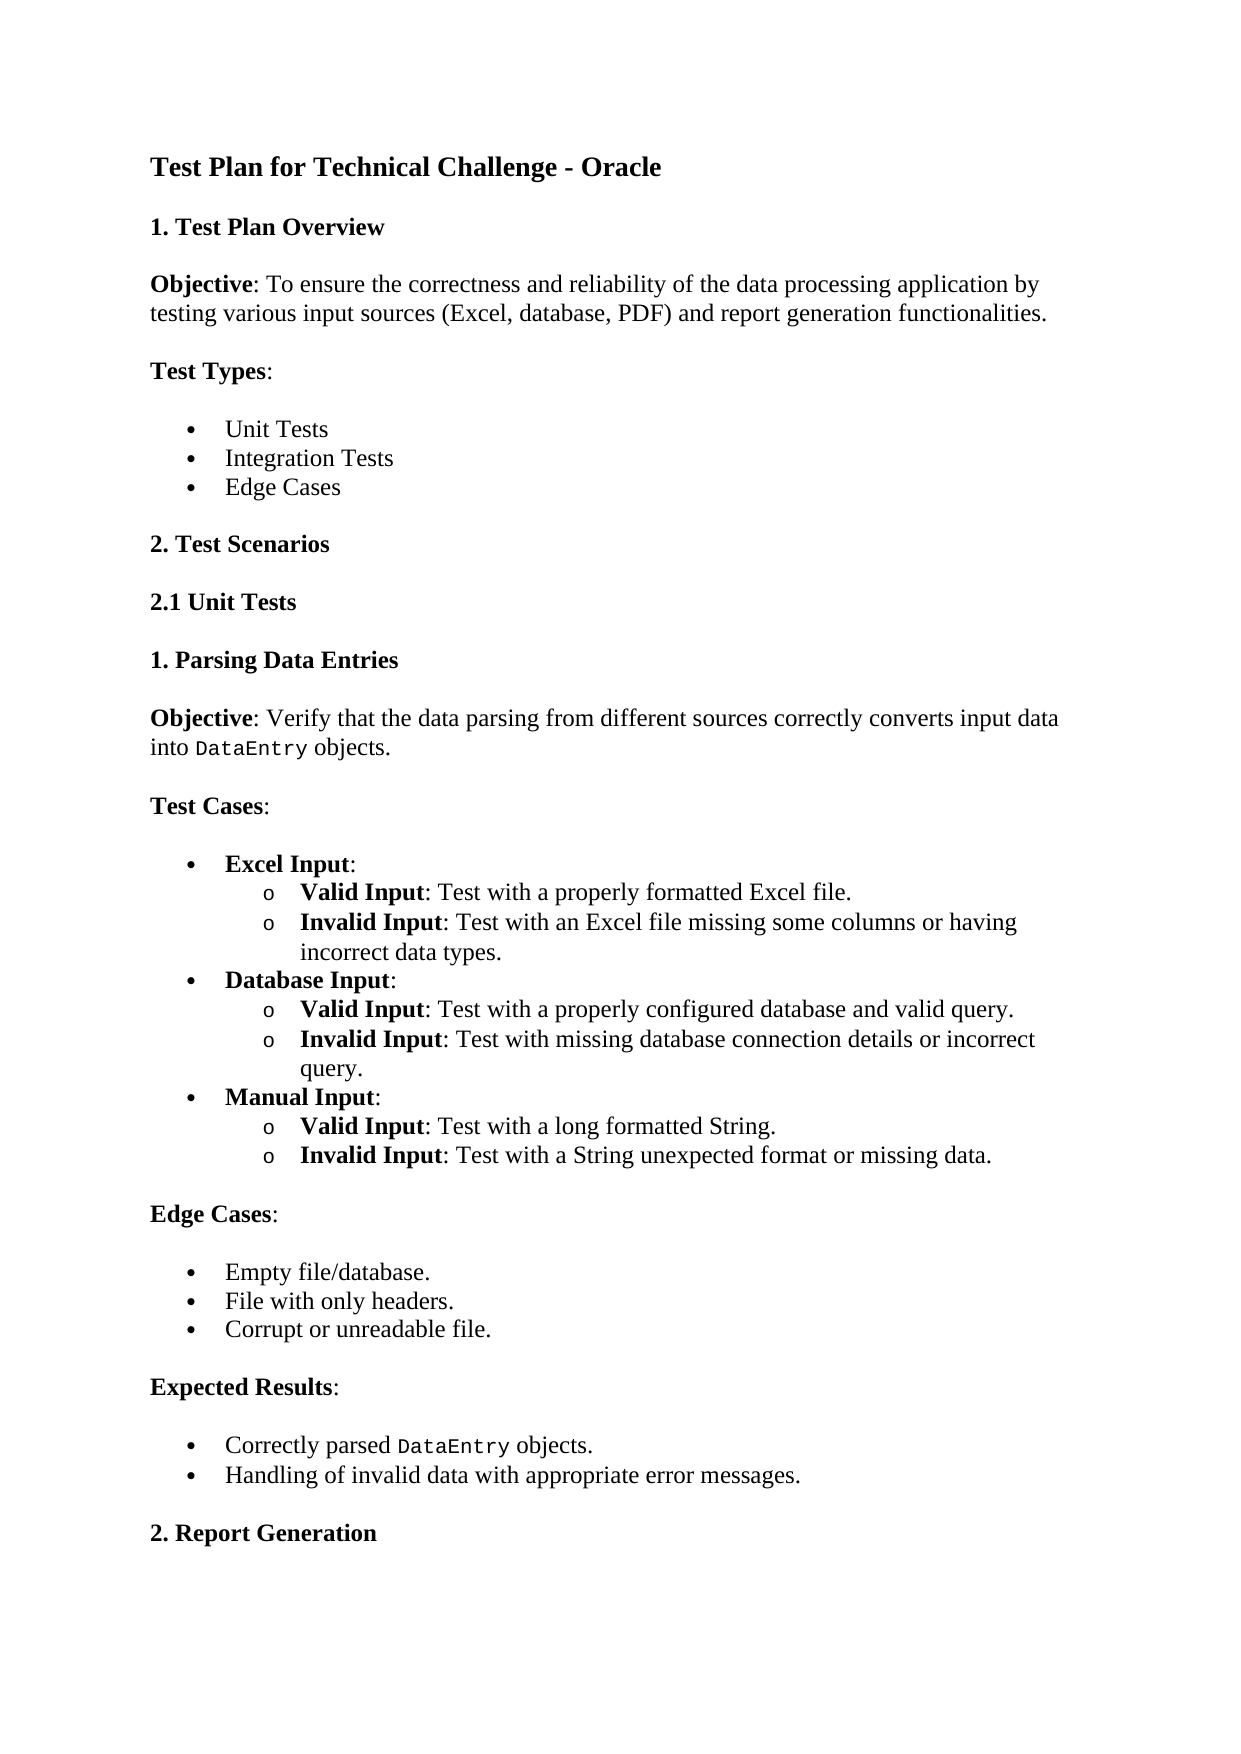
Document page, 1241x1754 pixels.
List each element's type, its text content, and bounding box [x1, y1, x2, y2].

text Test Cases: [150, 791, 1090, 819]
list Valid Input: Test with a properly configured database and valid query. [262, 994, 1090, 1024]
text 1. Test Plan Overview [150, 212, 1090, 240]
list Invalid Input: Test with missing database connection details or incorrect query. [262, 1024, 1090, 1082]
list Empty file/database. [187, 1257, 1090, 1286]
text Test Types: [150, 356, 1090, 385]
text Test Plan for Technical Challenge - Oracle [150, 150, 1090, 182]
list File with only headers. [187, 1286, 1090, 1314]
list Correctly parsed DataEntry objects. [187, 1430, 1090, 1460]
list Manual Input: [187, 1082, 1090, 1111]
list Invalid Input: Test with an Excel file missing some columns or having incorrect data types. [262, 907, 1090, 965]
list Invalid Input: Test with a String unexpected format or missing data. [262, 1140, 1090, 1170]
list Valid Input: Test with a properly formatted Excel file. [262, 877, 1090, 907]
list Valid Input: Test with a long formatted String. [262, 1111, 1090, 1140]
text Objective: To ensure the correctness and reliability of the data processing application by testing various input sources (Excel, database, PDF) and report generation functionalities. [150, 269, 1090, 327]
text 1. Parsing Data Entries [150, 645, 1090, 674]
text Edge Cases: [150, 1199, 1090, 1228]
list Unit Tests [187, 414, 1090, 443]
list Edge Cases [187, 472, 1090, 500]
text Objective: Verify that the data parsing from different sources correctly converts input data into DataEntry objects. [150, 703, 1090, 762]
text 2. Test Scenarios [150, 529, 1090, 558]
text Expected Results: [150, 1372, 1090, 1401]
text 2. Report Generation [150, 1518, 1090, 1547]
list Handling of invalid data with appropriate error messages. [187, 1460, 1090, 1489]
list Corrupt or unreadable file. [187, 1314, 1090, 1343]
list Database Input: [187, 965, 1090, 994]
list Integration Tests [187, 443, 1090, 472]
text 2.1 Unit Tests [150, 587, 1090, 616]
list Excel Input: [187, 849, 1090, 877]
